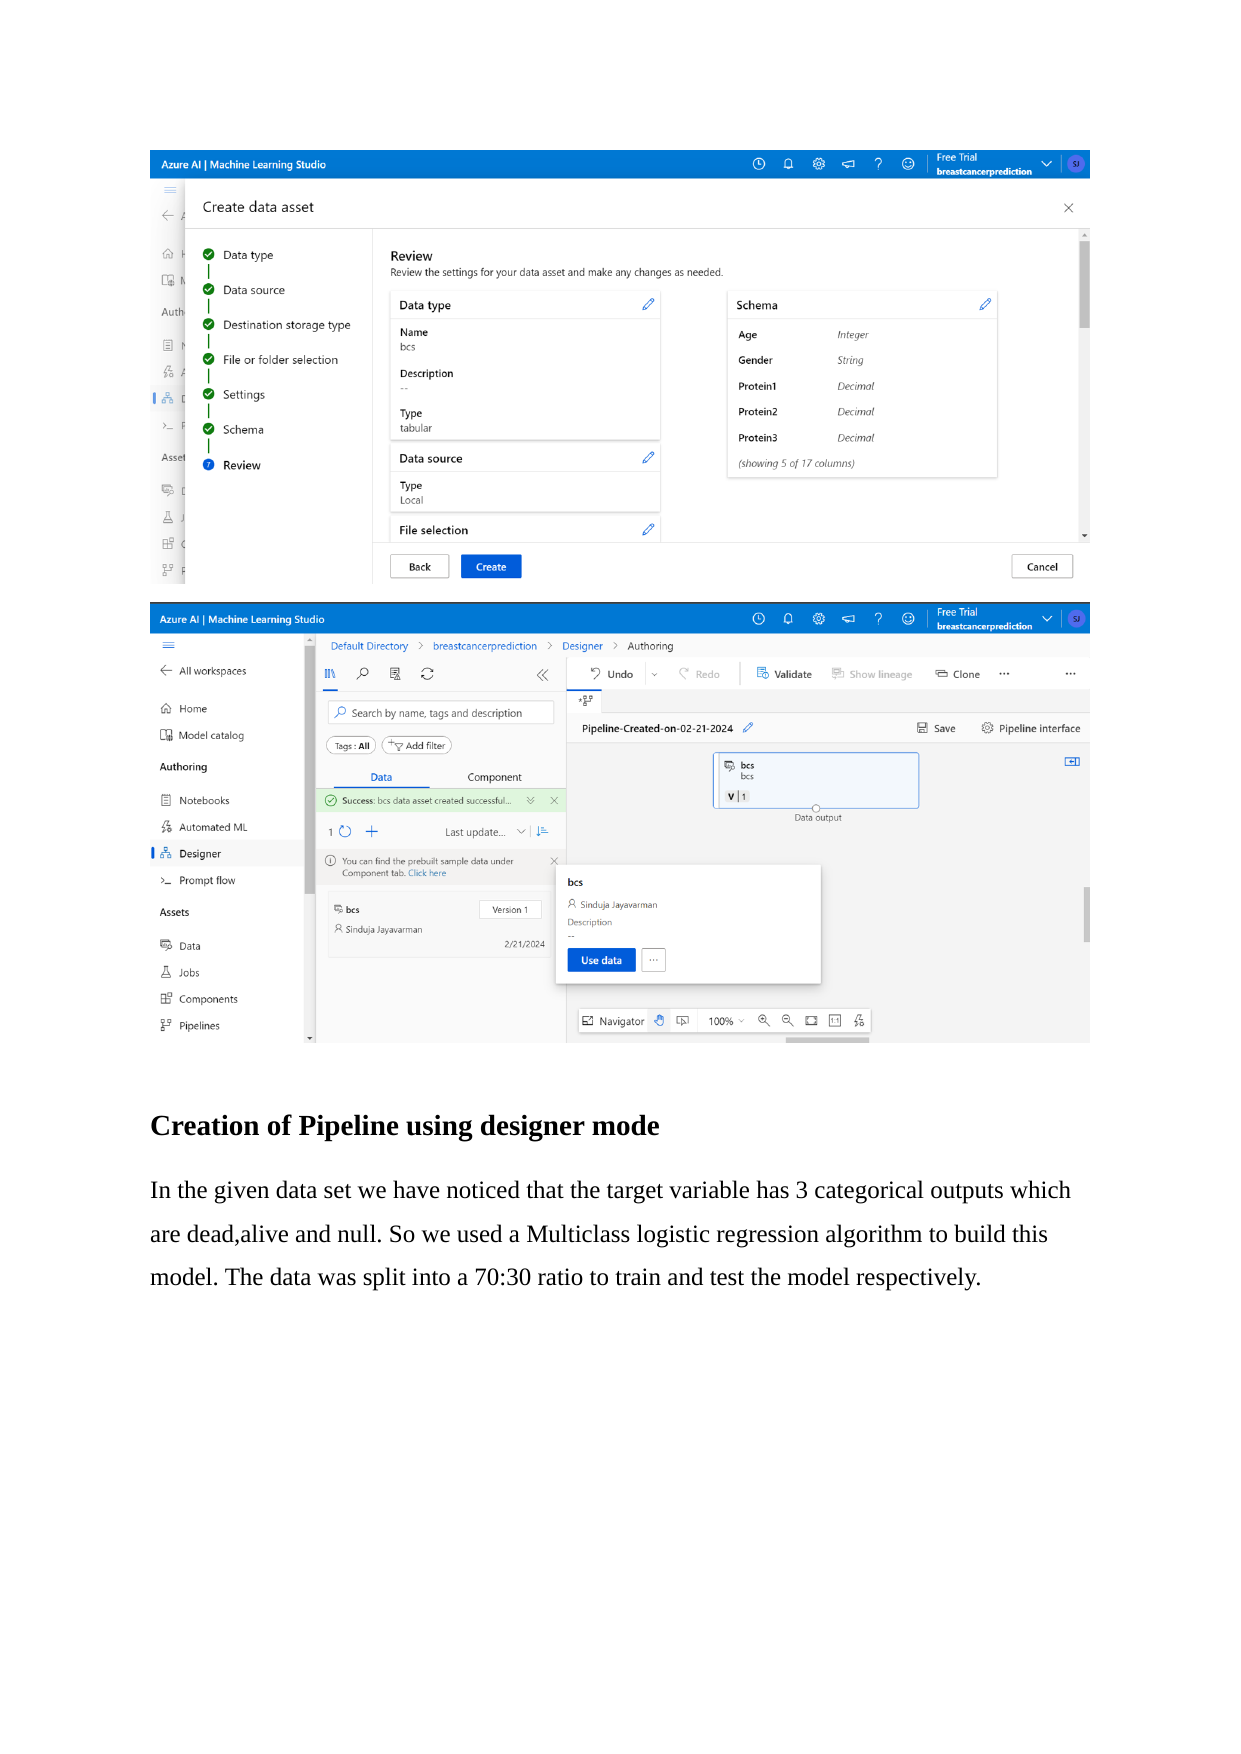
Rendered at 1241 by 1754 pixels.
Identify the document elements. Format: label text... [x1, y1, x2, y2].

picture [150, 602, 1090, 1043]
picture [150, 150, 1090, 584]
text Creation of Pipeline using designer mode [150, 1108, 1090, 1142]
text In the given data set we have noticed that the target variable has 3 categorical outputs which are dead,alive and null. So we used a Multiclass logistic regression algorithm to build this model. The data was split into a 70:30 ratio to train and test the model respectively. [150, 1176, 1090, 1291]
